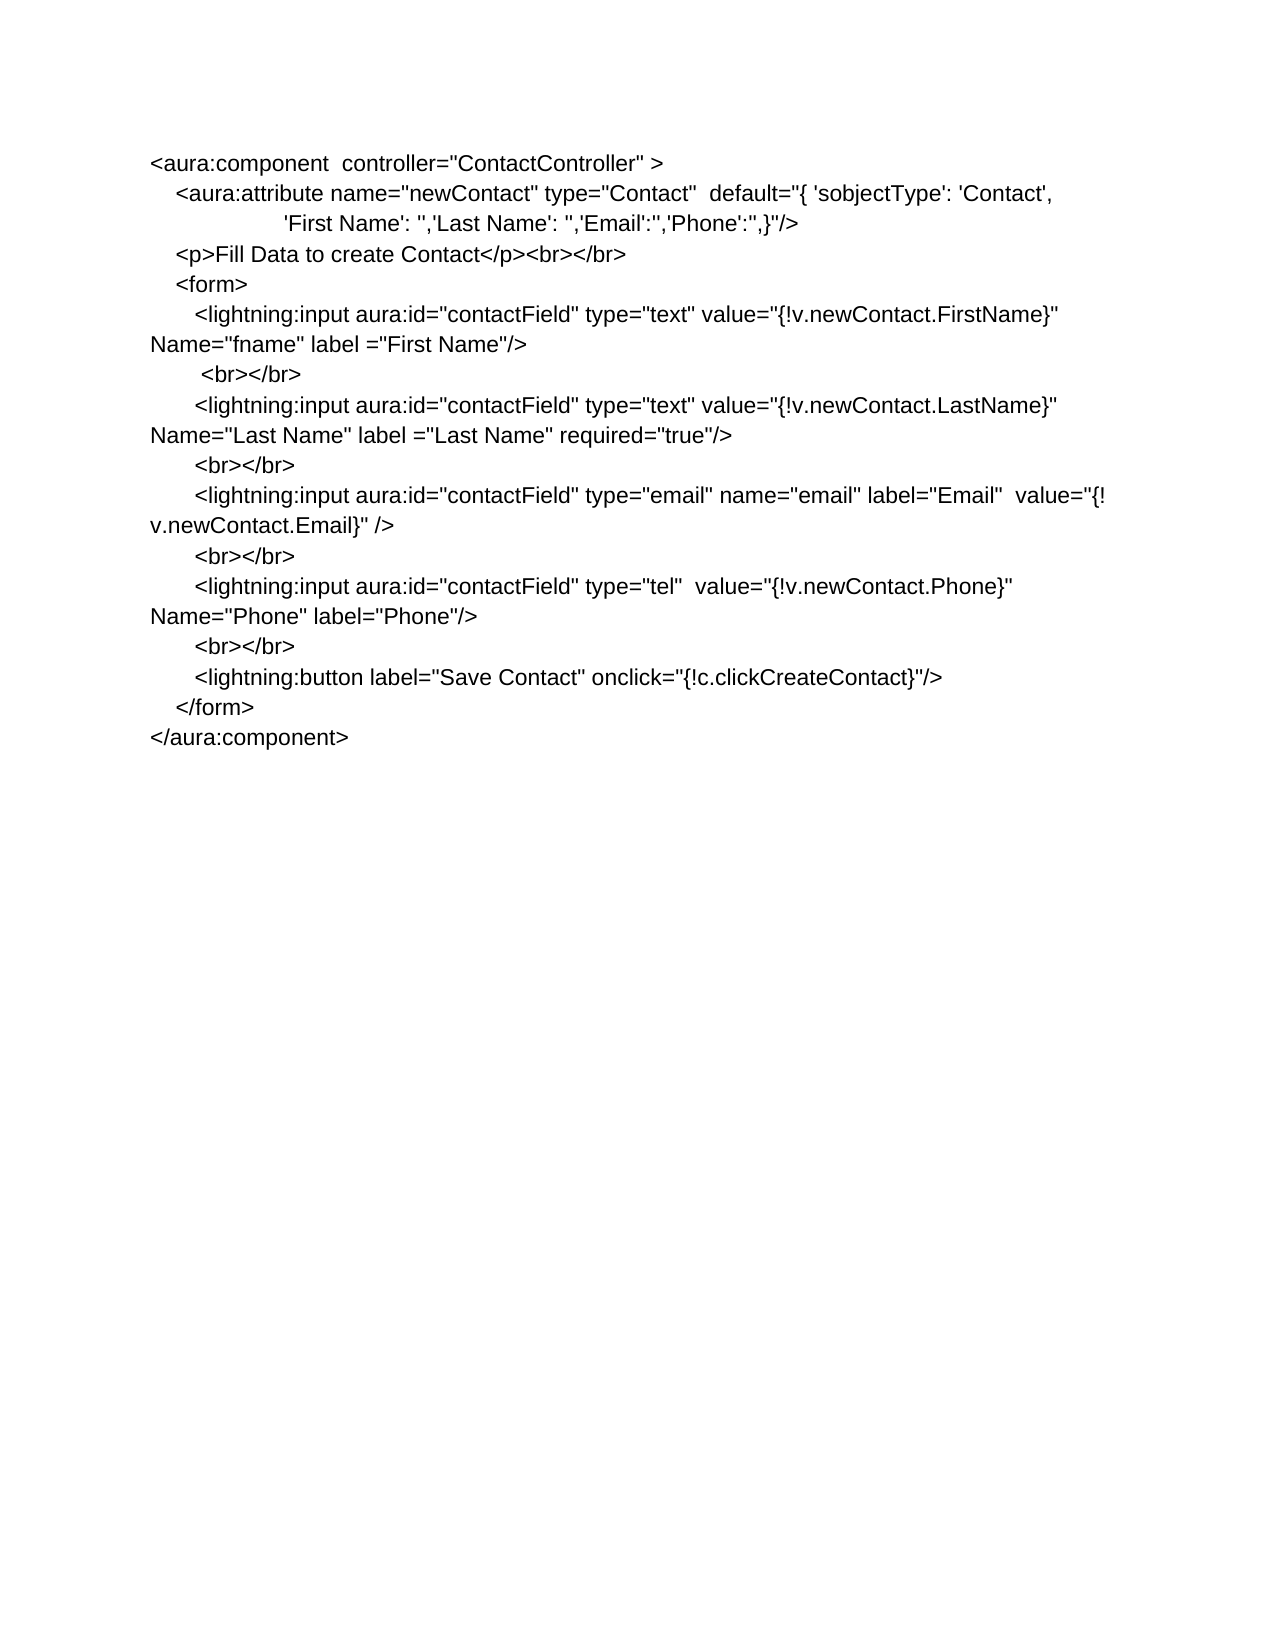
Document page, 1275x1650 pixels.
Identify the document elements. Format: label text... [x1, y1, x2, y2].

text <br></br> [150, 543, 1125, 569]
text </aura:component> [150, 724, 1125, 750]
text <p>Fill Data to create Contact</p><br></br> [150, 241, 1125, 267]
text <form> [150, 271, 1125, 297]
text </form> [150, 694, 1125, 720]
text <lightning:input aura:id="contactField" type="text" value="{!v.newContact.FirstName}" Name="fname" label ="First Name"/> [150, 301, 1125, 358]
text <br></br> [150, 361, 1125, 388]
text <br></br> [150, 633, 1125, 660]
text <lightning:input aura:id="contactField" type="email" name="email" label="Email" value="{!v.newContact.Email}" /> [150, 482, 1125, 539]
text <lightning:button label="Save Contact" onclick="{!c.clickCreateContact}"/> [150, 663, 1125, 690]
text <lightning:input aura:id="contactField" type="tel" value="{!v.newContact.Phone}" Name="Phone" label="Phone"/> [150, 573, 1125, 629]
text <aura:component controller="ContactController" > [150, 150, 1125, 176]
text <aura:attribute name="newContact" type="Contact" default="{ 'sobjectType': 'Contact', [150, 180, 1125, 207]
text <br></br> [150, 452, 1125, 478]
text 'First Name': '','Last Name': '','Email':'','Phone':'',}"/> [150, 210, 1125, 237]
text <lightning:input aura:id="contactField" type="text" value="{!v.newContact.LastName}" Name="Last Name" label ="Last Name" required="true"/> [150, 392, 1125, 448]
